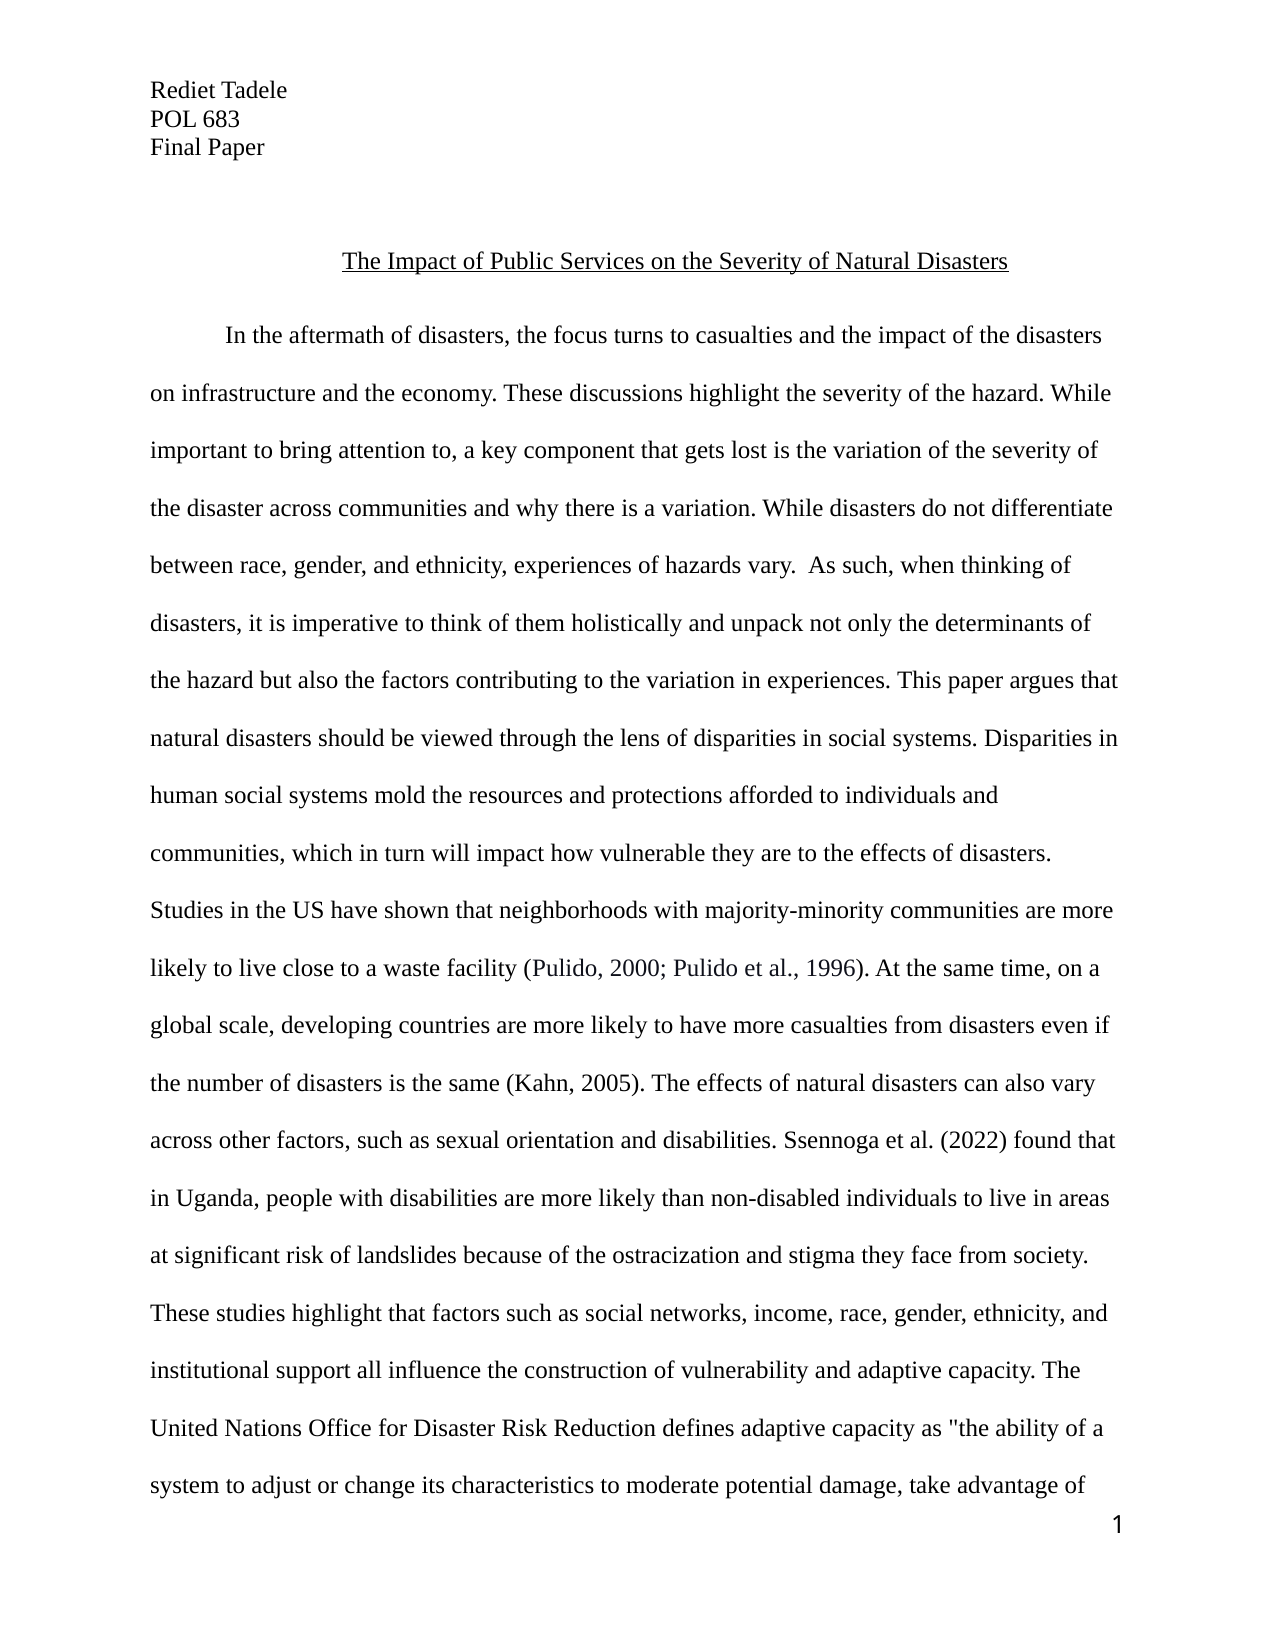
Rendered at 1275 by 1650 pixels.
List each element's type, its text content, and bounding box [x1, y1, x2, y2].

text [150, 320, 1125, 1499]
text The Impact of Public Services on the Severity of Natural Disasters [150, 246, 1125, 275]
